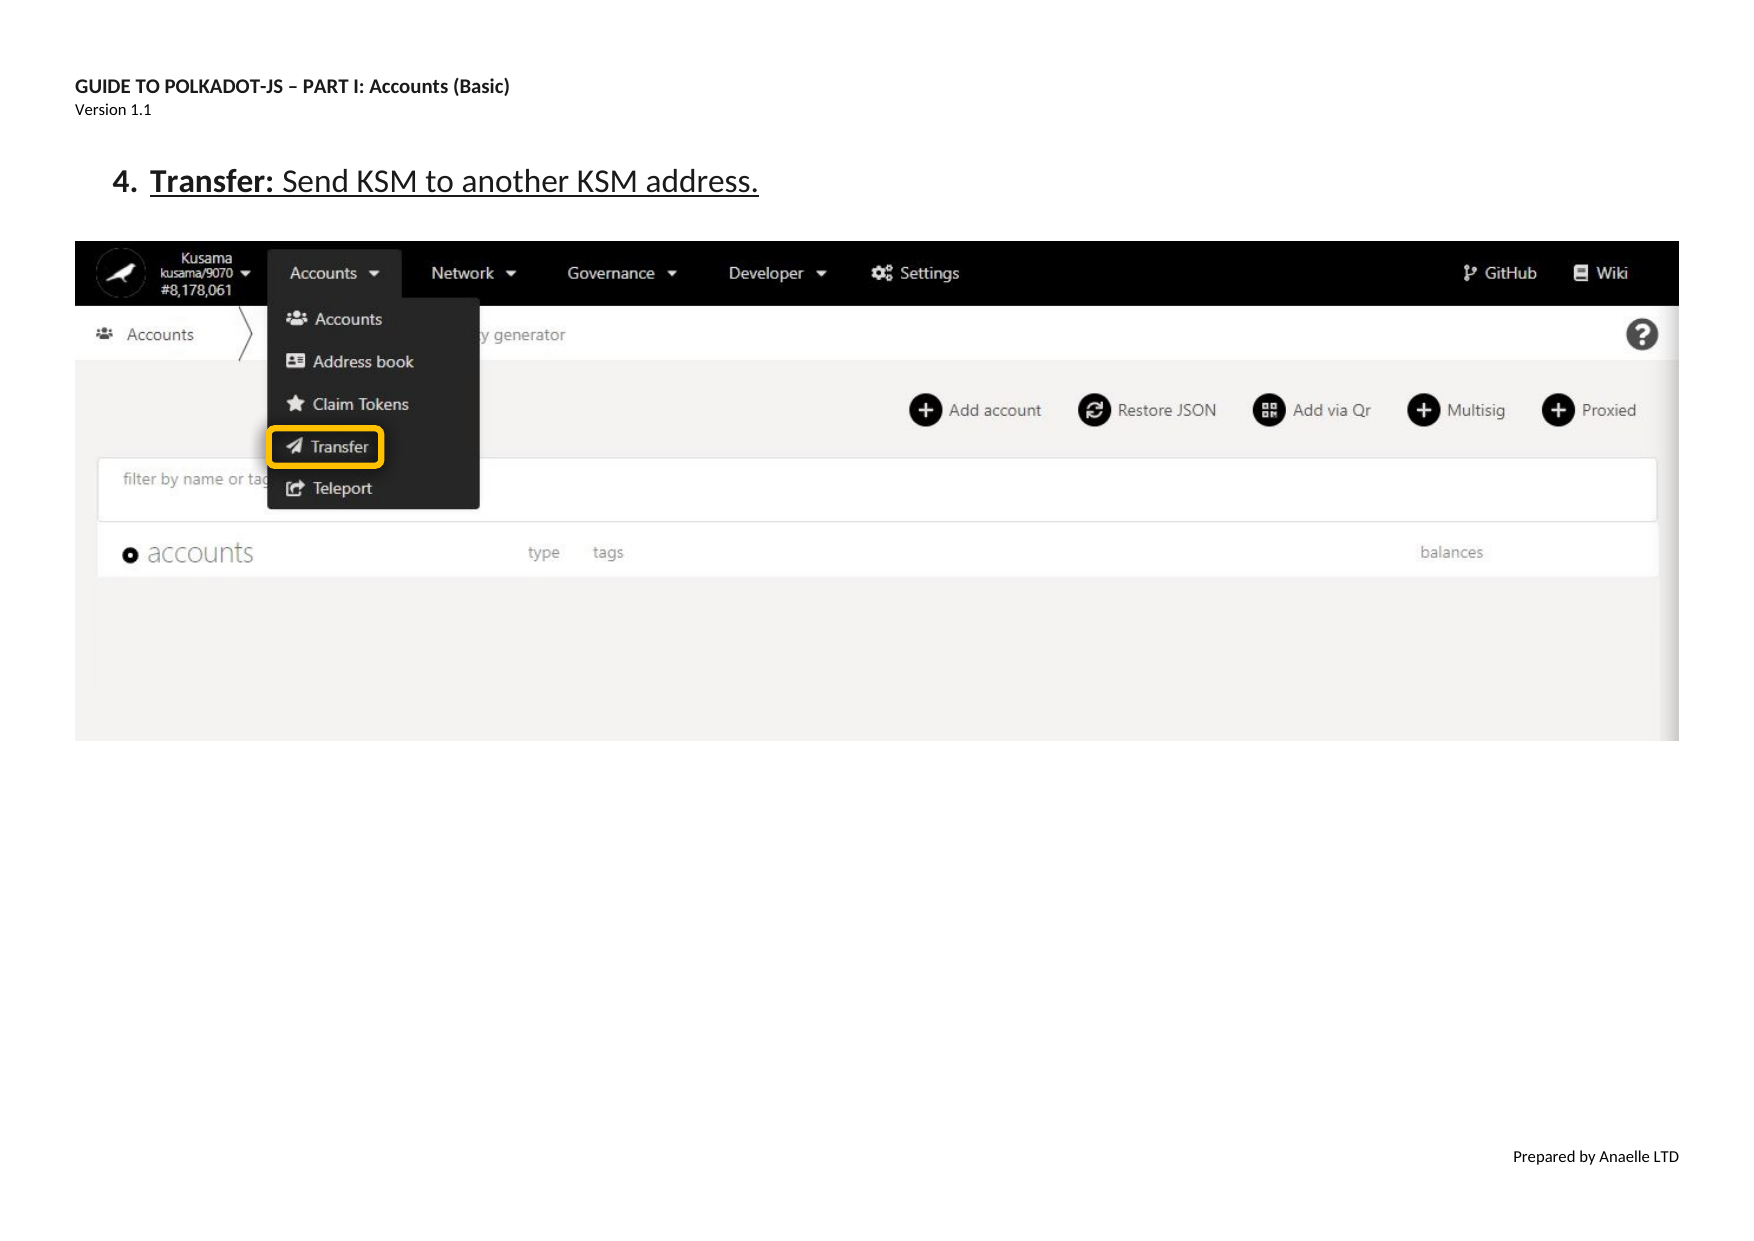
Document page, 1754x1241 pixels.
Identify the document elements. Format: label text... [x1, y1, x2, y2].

picture [75, 241, 1679, 741]
list Transfer: Send KSM to another KSM address. [112, 160, 1654, 201]
